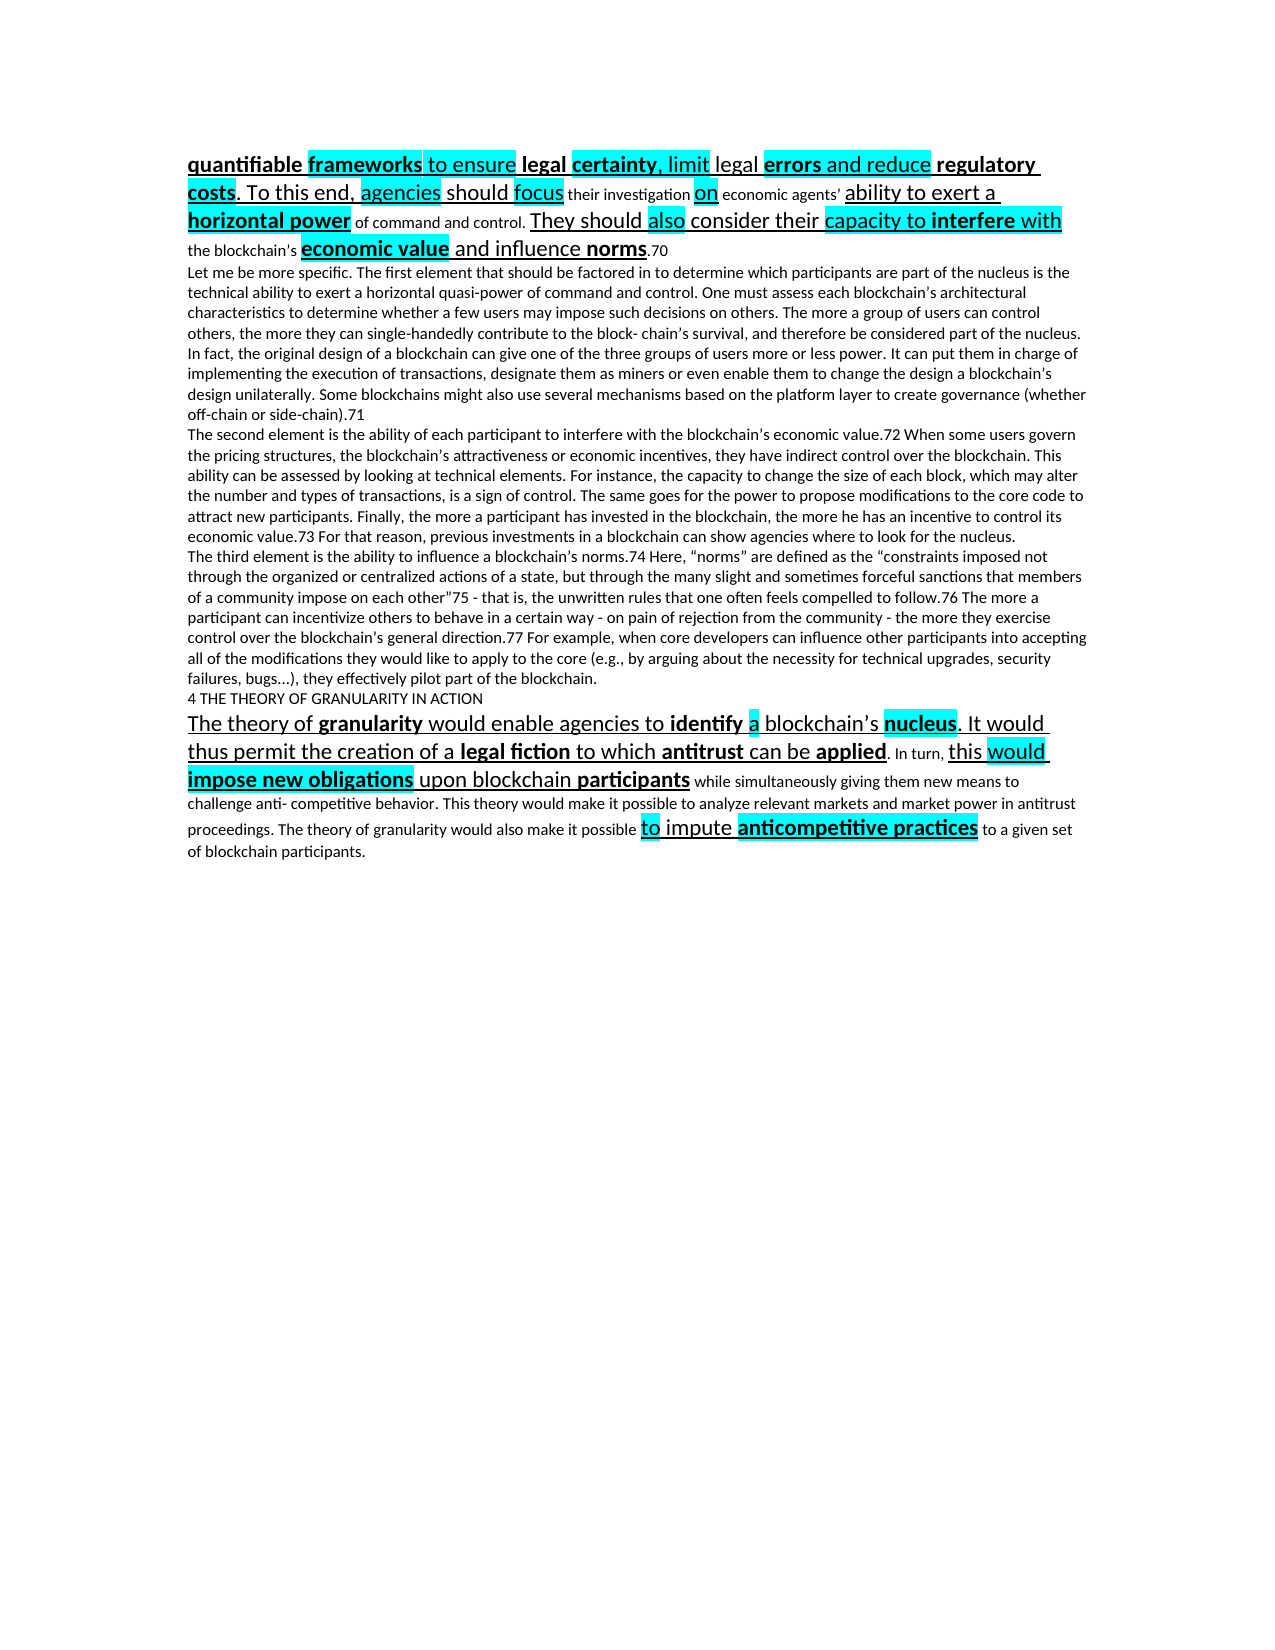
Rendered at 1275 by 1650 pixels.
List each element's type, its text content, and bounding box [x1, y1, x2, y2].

text 4 THE THEORY OF GRANULARITY IN ACTION [187, 689, 1087, 709]
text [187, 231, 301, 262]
text Let me be more specific. The first element that should be factored in to determine which participants are part of the nucleus is the technical ability to exert a horizontal quasi-power of command and control. One must assess each blockchain’s architectural characteristics to determine whether a few users may impose such decisions on others. The more a group of users can control others, the more they can single-handedly contribute to the block- chain’s survival, and therefore be considered part of the nucleus. In fact, the original design of a blockchain can give one of the three groups of users more or less power. It can put them in charge of implementing the execution of transactions, designate them as miners or even enable them to change the design a blockchain’s design unilaterally. Some blockchains might also use several mechanisms based on the platform layer to create governance (whether off-chain or side-chain).71 [187, 262, 1087, 424]
text The theory of granularity would enable agencies to identify a blockchain’s nucleus. It would thus permit the creation of a legal fiction to which antitrust can be applied. In turn, this would impose new obligations upon blockchain participants while simultaneously giving them new means to challenge anti- competitive behavior. This theory would make it possible to analyze relevant markets and market power in antitrust proceedings. The theory of granularity would also make it possible to impute anticompetitive practices to a given set of blockchain participants. [187, 709, 1087, 862]
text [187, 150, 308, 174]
text The third element is the ability to influence a blockchain’s norms.74 Here, “norms” are defined as the “constraints imposed not through the organized or centralized actions of a state, but through the many slight and sometimes forceful sanctions that members of a community impose on each other”75 - that is, the unwritten rules that one often feels compelled to follow.76 The more a participant can incentivize others to behave in a certain way - on pain of rejection from the community - the more they exercise control over the blockchain’s general direction.77 For example, when core developers can influence other participants into accepting all of the modifications they would like to apply to the core (e.g., by arguing about the necessity for technical upgrades, security failures, bugs...), they effectively pilot part of the blockchain. [187, 546, 1087, 689]
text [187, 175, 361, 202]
text The second element is the ability of each participant to interfere with the blockchain’s economic value.72 When some users govern the pricing structures, the blockchain’s attractiveness or economic incentives, they have indirect control over the blockchain. This ability can be assessed by looking at technical elements. For instance, the capacity to change the size of each block, which may alter the number and types of transactions, is a sign of control. The same goes for the power to propose modifications to the core code to attract new participants. Finally, the more a participant has invested in the blockchain, the more he has an incentive to control its economic value.73 For that reason, previous investments in a blockchain can show agencies where to look for the nucleus. [187, 424, 1087, 546]
